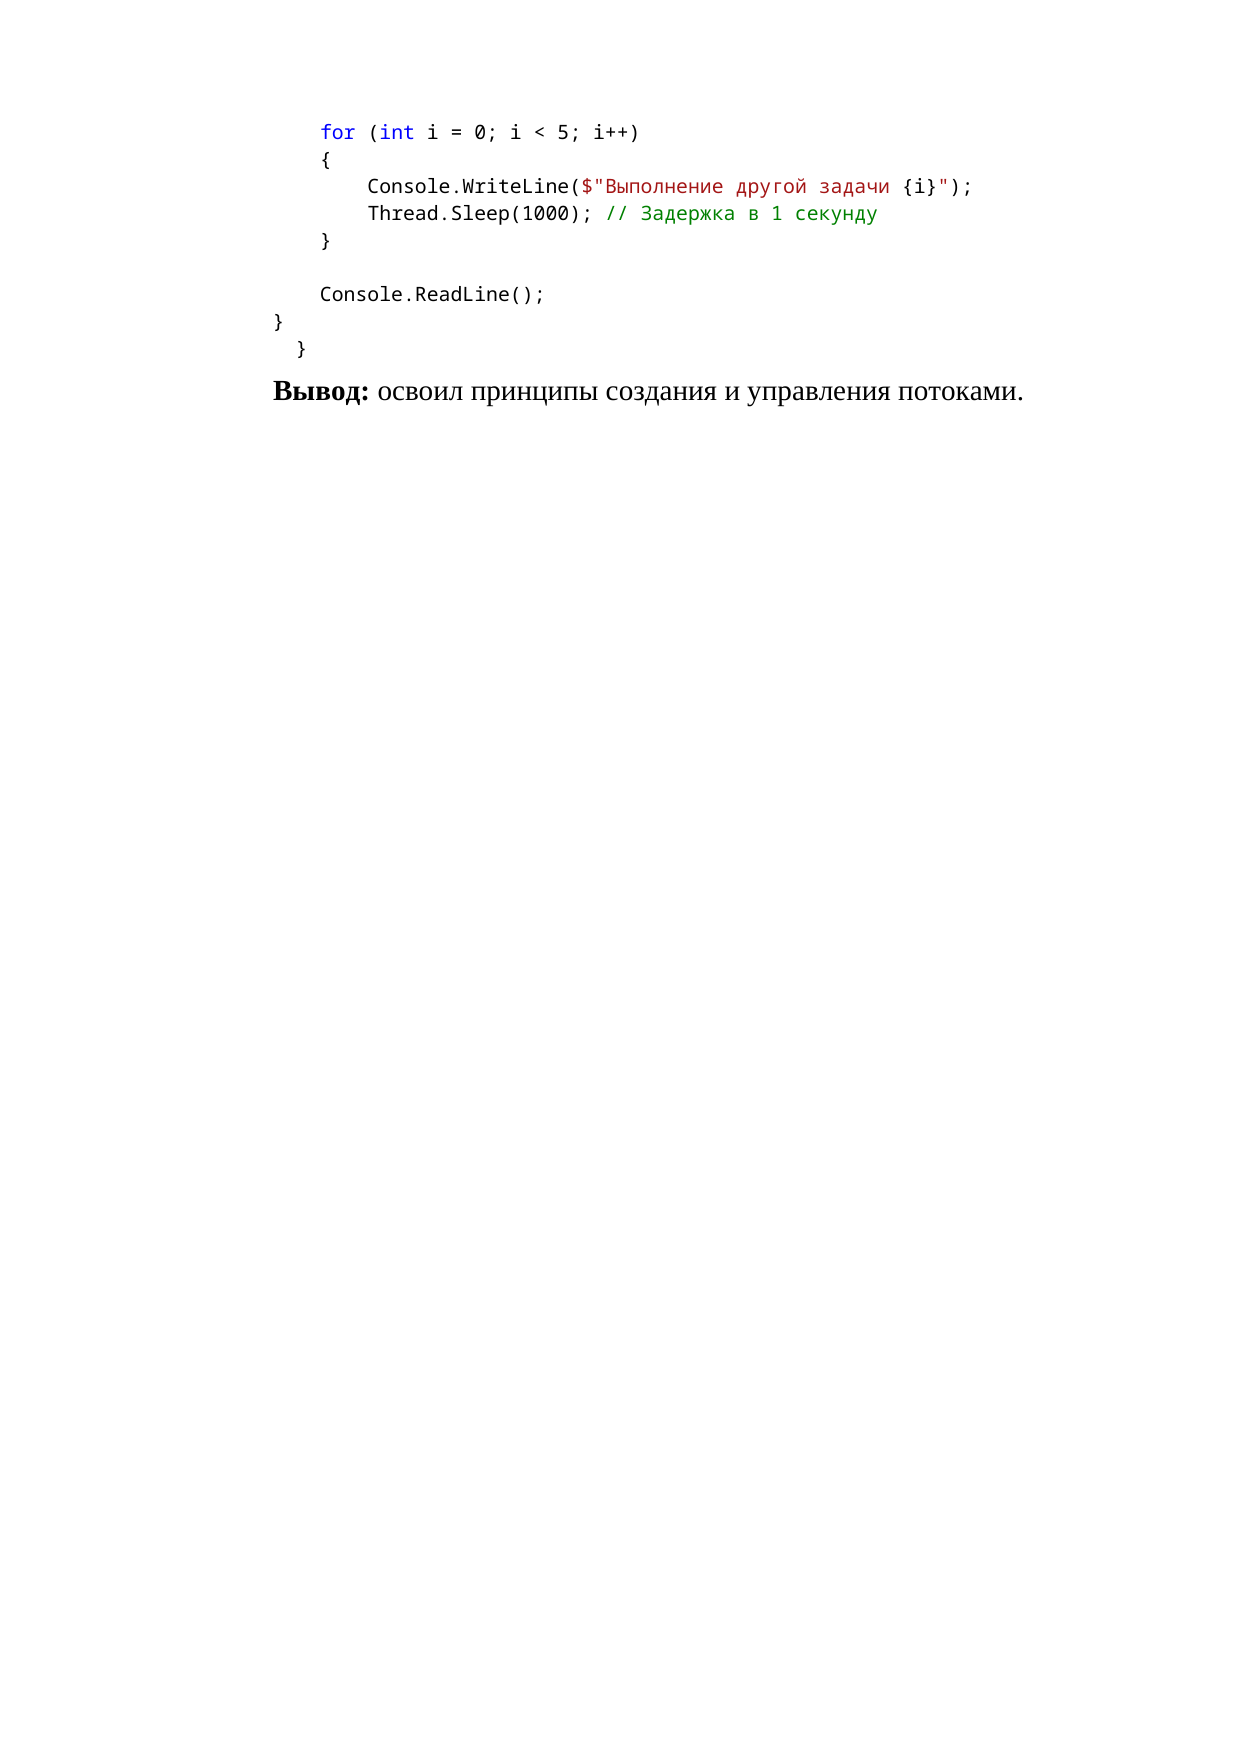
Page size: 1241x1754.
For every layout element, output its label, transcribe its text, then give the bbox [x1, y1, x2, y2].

text for (int i = 0; i < 5; i++) [177, 118, 1152, 145]
text Thread.Sleep(1000); // Задержка в 1 секунду [177, 199, 1152, 226]
text { [177, 145, 1152, 172]
text Console.WriteLine($"Выполнение другой задачи {i}"); [177, 172, 1152, 199]
text Console.ReadLine(); [177, 280, 1152, 307]
text Вывод: освоил принципы создания и управления потоками. [202, 373, 1067, 407]
text } [177, 334, 1067, 361]
text } [177, 307, 1152, 334]
text } [177, 226, 1152, 253]
